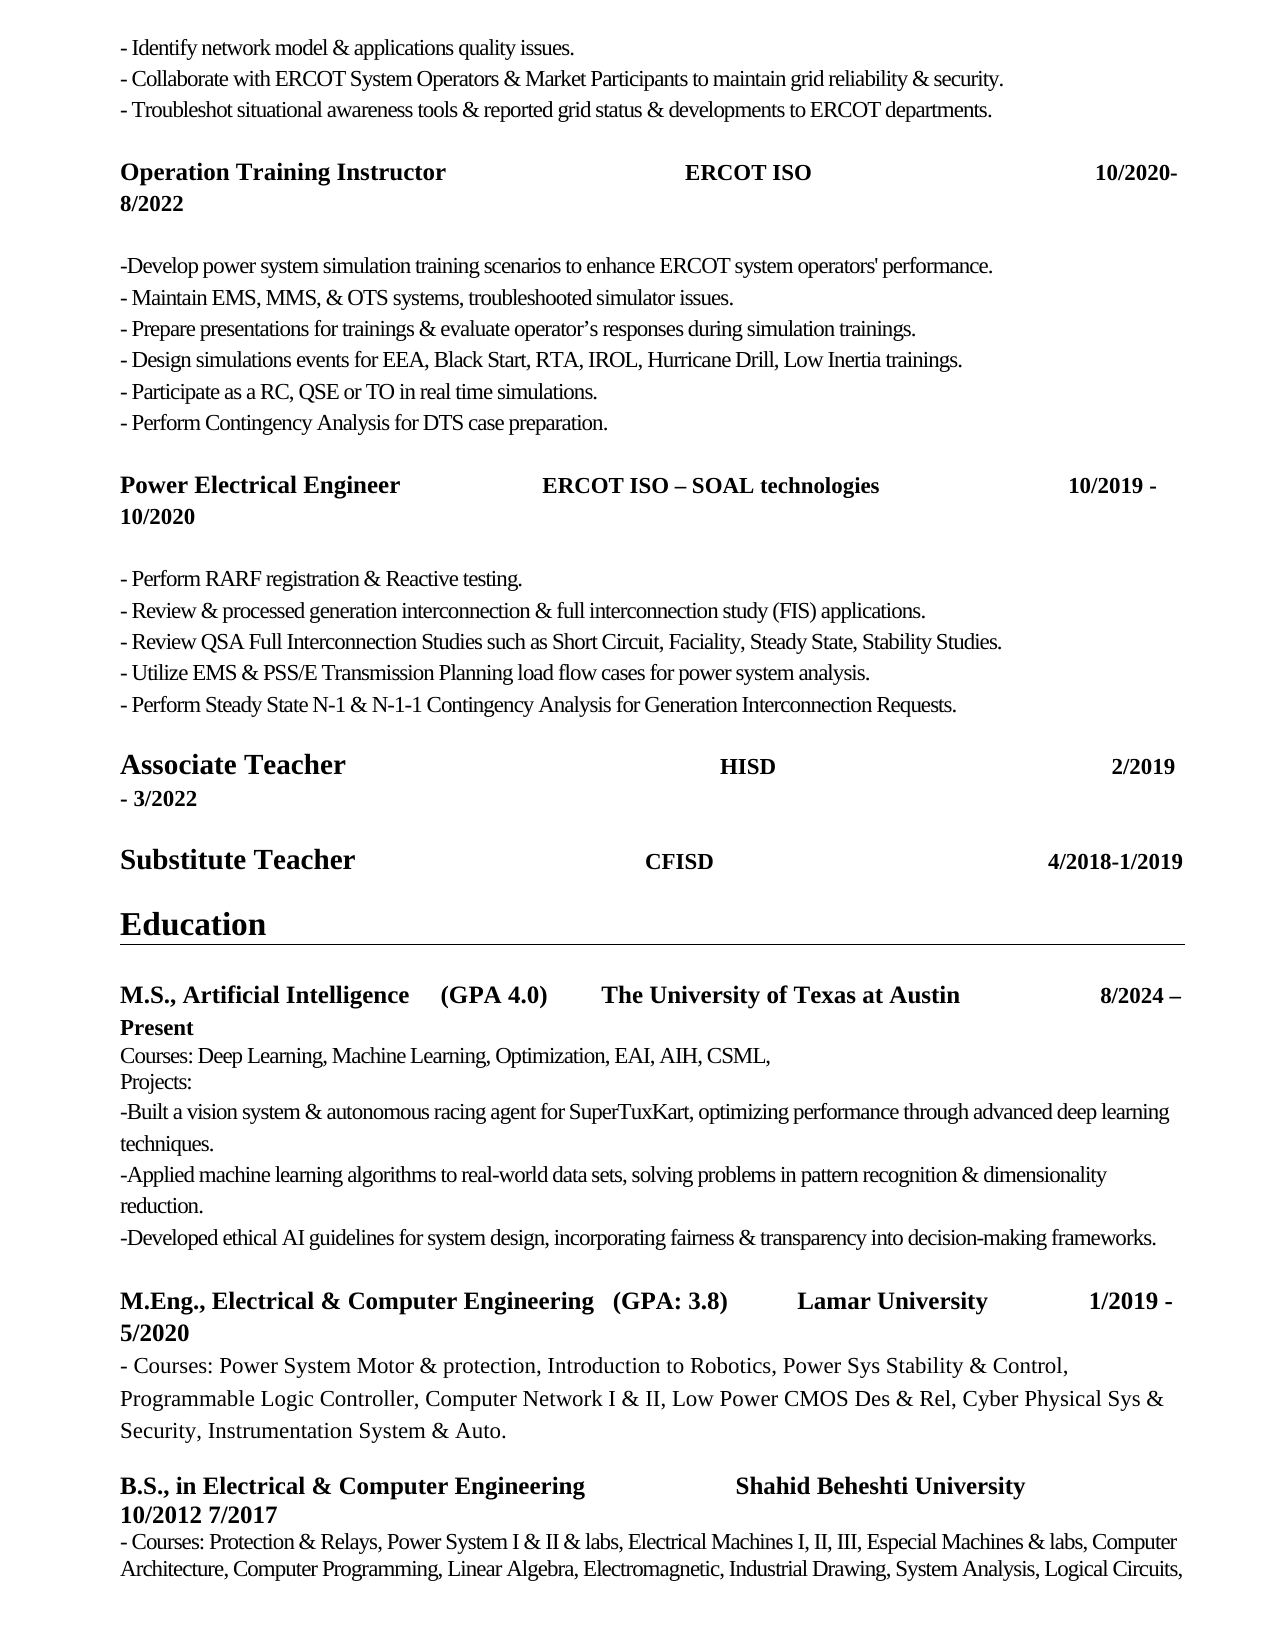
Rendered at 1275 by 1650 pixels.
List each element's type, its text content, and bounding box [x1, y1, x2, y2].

subtitle Substitute Teacher CFISD 4/2018-1/2019 [120, 843, 1185, 876]
text - Perform Steady State N-1 & N-1-1 Contingency Analysis for Generation Interconnection Requests. [120, 687, 1185, 718]
text - Collaborate with ERCOT System Operators & Market Participants to maintain grid reliability & security. [120, 61, 1185, 93]
text - Maintain EMS, MMS, & OTS systems, troubleshooted simulator issues. [120, 280, 1185, 312]
subtitle - Courses: Power System Motor & protection, Introduction to Robotics, Power Sys Stability & Control, Programmable Logic Controller, Computer Network I & II, Low Power CMOS Des & Rel, Cyber Physical Sys & Security, Instrumentation System & Auto. [120, 1348, 1185, 1444]
text - Troubleshot situational awareness tools & reported grid status & developments to ERCOT departments. [120, 93, 1185, 124]
text - Perform RARF registration & Reactive testing. [120, 562, 1185, 593]
text - Identify network model & applications quality issues. [120, 30, 1185, 61]
text -Developed ethical AI guidelines for system design, incorporating fairness & transparency into decision-making frameworks. [120, 1220, 1185, 1251]
subtitle M.Eng., Electrical & Computer Engineering (GPA: 3.8) Lamar University 1/2019 - 5/2020 [120, 1284, 1185, 1348]
text - Review & processed generation interconnection & full interconnection study (FIS) applications. [120, 593, 1185, 624]
text -Develop power system simulation training scenarios to enhance ERCOT system operators' performance. [120, 249, 1185, 280]
text Projects: [120, 1068, 1185, 1095]
text - Design simulations events for EEA, Black Start, RTA, IROL, Hurricane Drill, Low Inertia trainings. [120, 343, 1185, 374]
text - Review QSA Full Interconnection Studies such as Short Circuit, Faciality, Steady State, Stability Studies. [120, 624, 1185, 656]
subtitle Associate Teacher HISD 2/2019 - 3/2022 [120, 750, 1185, 812]
text -Applied machine learning algorithms to real-world data sets, solving problems in pattern recognition & dimensionality reduction. [120, 1157, 1185, 1220]
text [120, 1528, 1185, 1581]
text - Utilize EMS & PSS/E Transmission Planning load flow cases for power system analysis. [120, 656, 1185, 687]
text - Participate as a RC, QSE or TO in real time simulations. [120, 374, 1185, 406]
subtitle Power Electrical Engineer ERCOT ISO – SOAL technologies 10/2019 - 10/2020 [120, 468, 1185, 531]
subtitle M.S., Artificial Intelligence (GPA 4.0) The University of Texas at Austin 8/2024 – Present [120, 978, 1185, 1042]
text - Perform Contingency Analysis for DTS case preparation. [120, 406, 1185, 437]
text - Prepare presentations for trainings & evaluate operator’s responses during simulation trainings. [120, 312, 1185, 343]
text -Built a vision system & autonomous racing agent for SuperTuxKart, optimizing performance through advanced deep learning techniques. [120, 1095, 1185, 1157]
subtitle Education [120, 909, 1185, 944]
text B.S., in Electrical & Computer Engineering Shahid Beheshti University 10/2012 7/2017 [120, 1471, 1185, 1528]
text Courses: Deep Learning, Machine Learning, Optimization, EAI, AIH, CSML, [120, 1042, 1185, 1068]
subtitle Operation Training Instructor ERCOT ISO 10/2020-8/2022 [120, 155, 1185, 218]
